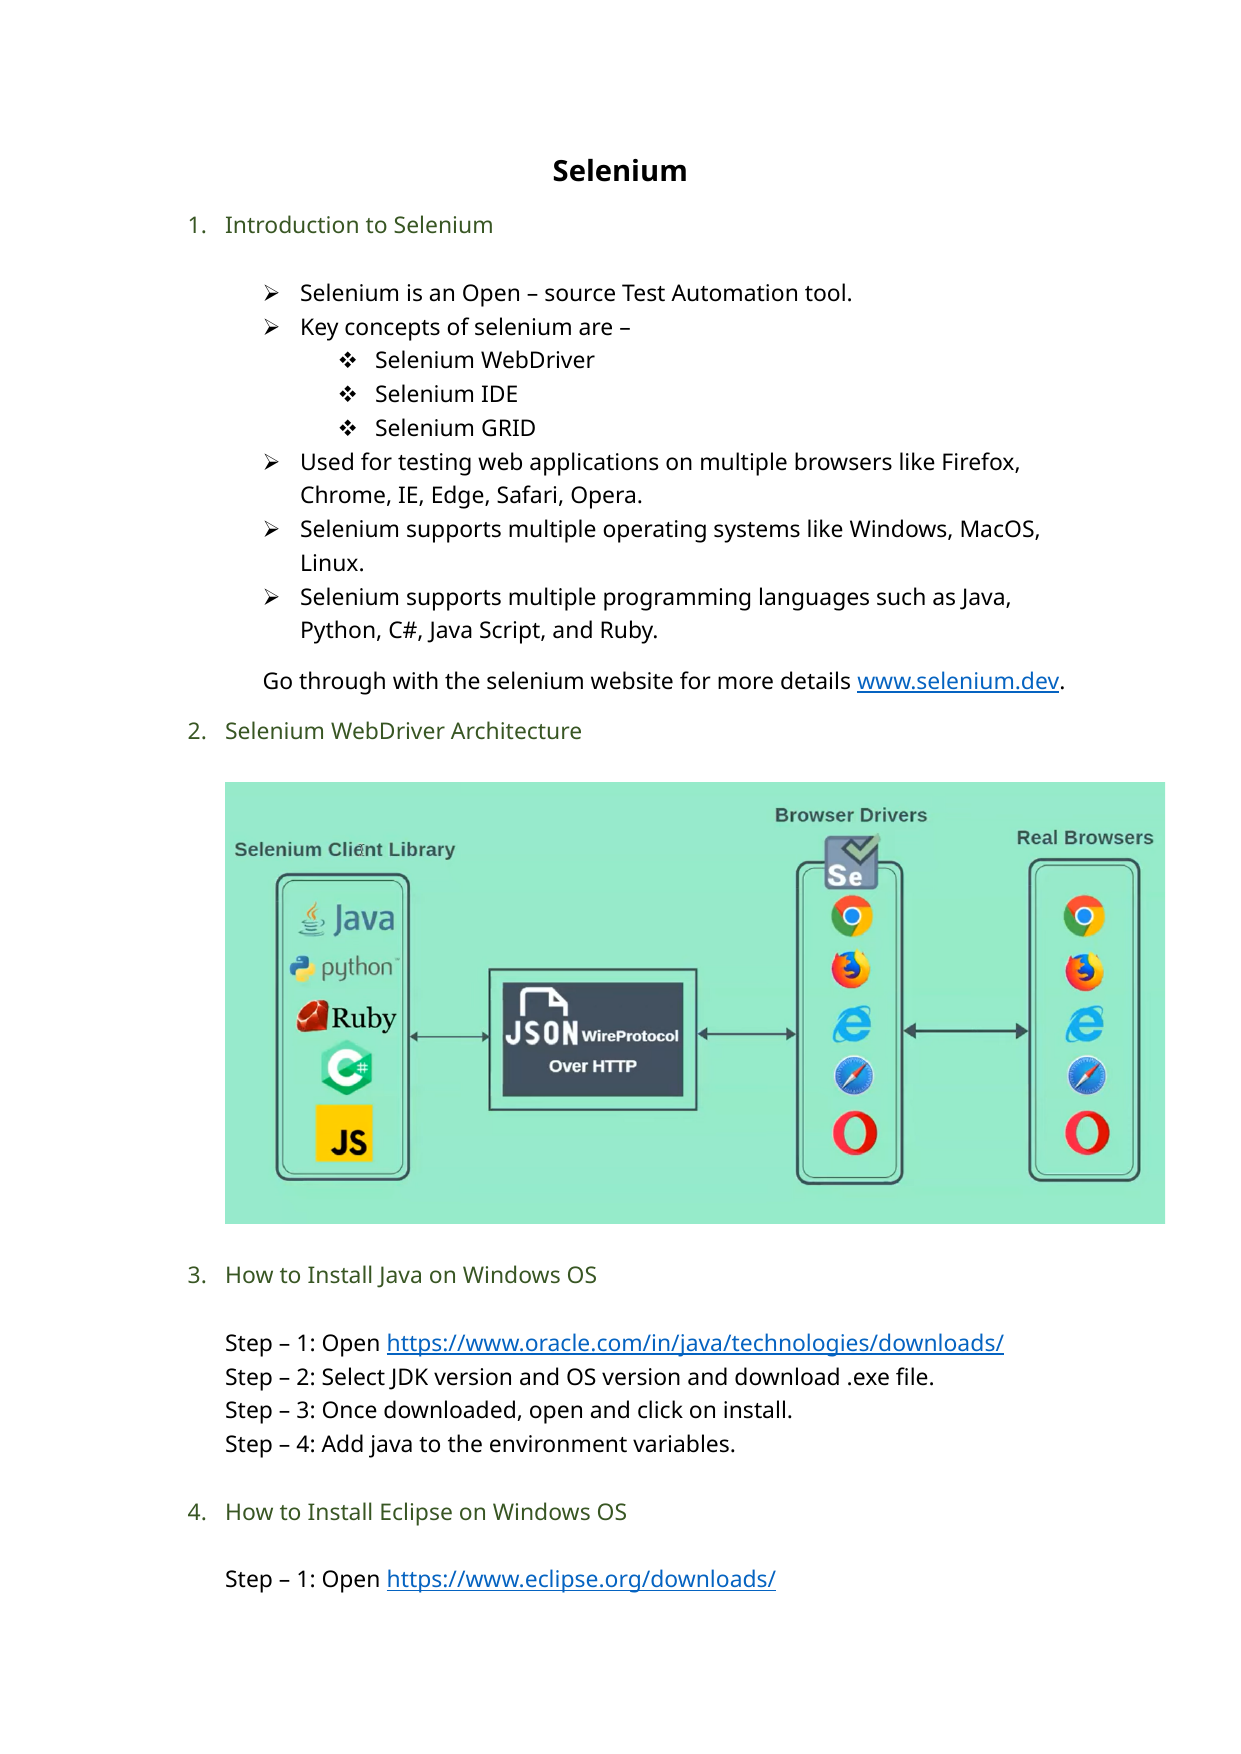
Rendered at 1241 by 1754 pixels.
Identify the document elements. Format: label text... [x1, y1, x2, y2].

list How to Install Eclipse on Windows OS [187, 1496, 1090, 1527]
list Selenium WebDriver [337, 344, 1090, 376]
text Selenium [150, 150, 1090, 190]
list Step – 3: Once downloaded, open and click on install. [225, 1394, 1090, 1426]
list Selenium supports multiple programming languages such as Java, Python, C#, Java Script, and Ruby. [262, 581, 1090, 646]
list Step – 1: Open https://www.oracle.com/in/java/technologies/downloads/ [225, 1327, 1090, 1358]
list Selenium GRID [337, 412, 1090, 443]
list How to Install Java on Windows OS [187, 1259, 1090, 1291]
list Key concepts of selenium are – [262, 311, 1090, 342]
picture [225, 782, 1166, 1224]
list Introduction to Selenium [187, 209, 1090, 241]
list Selenium IDE [337, 378, 1090, 409]
list Step – 2: Select JDK version and OS version and download .exe file. [225, 1361, 1090, 1392]
list Selenium WebDriver Architecture [187, 715, 1090, 747]
list Step – 4: Add java to the environment variables. [225, 1428, 1090, 1459]
list Used for testing web applications on multiple browsers like Firefox, Chrome, IE, Edge, Safari, Opera. [262, 446, 1090, 511]
list Selenium supports multiple operating systems like Windows, MacOS, Linux. [262, 513, 1090, 578]
list Selenium is an Open – source Test Automation tool. [262, 277, 1090, 308]
list Step – 1: Open https://www.eclipse.org/downloads/ [225, 1563, 1090, 1594]
text Go through with the selenium website for more details www.selenium.dev. [262, 665, 1090, 696]
